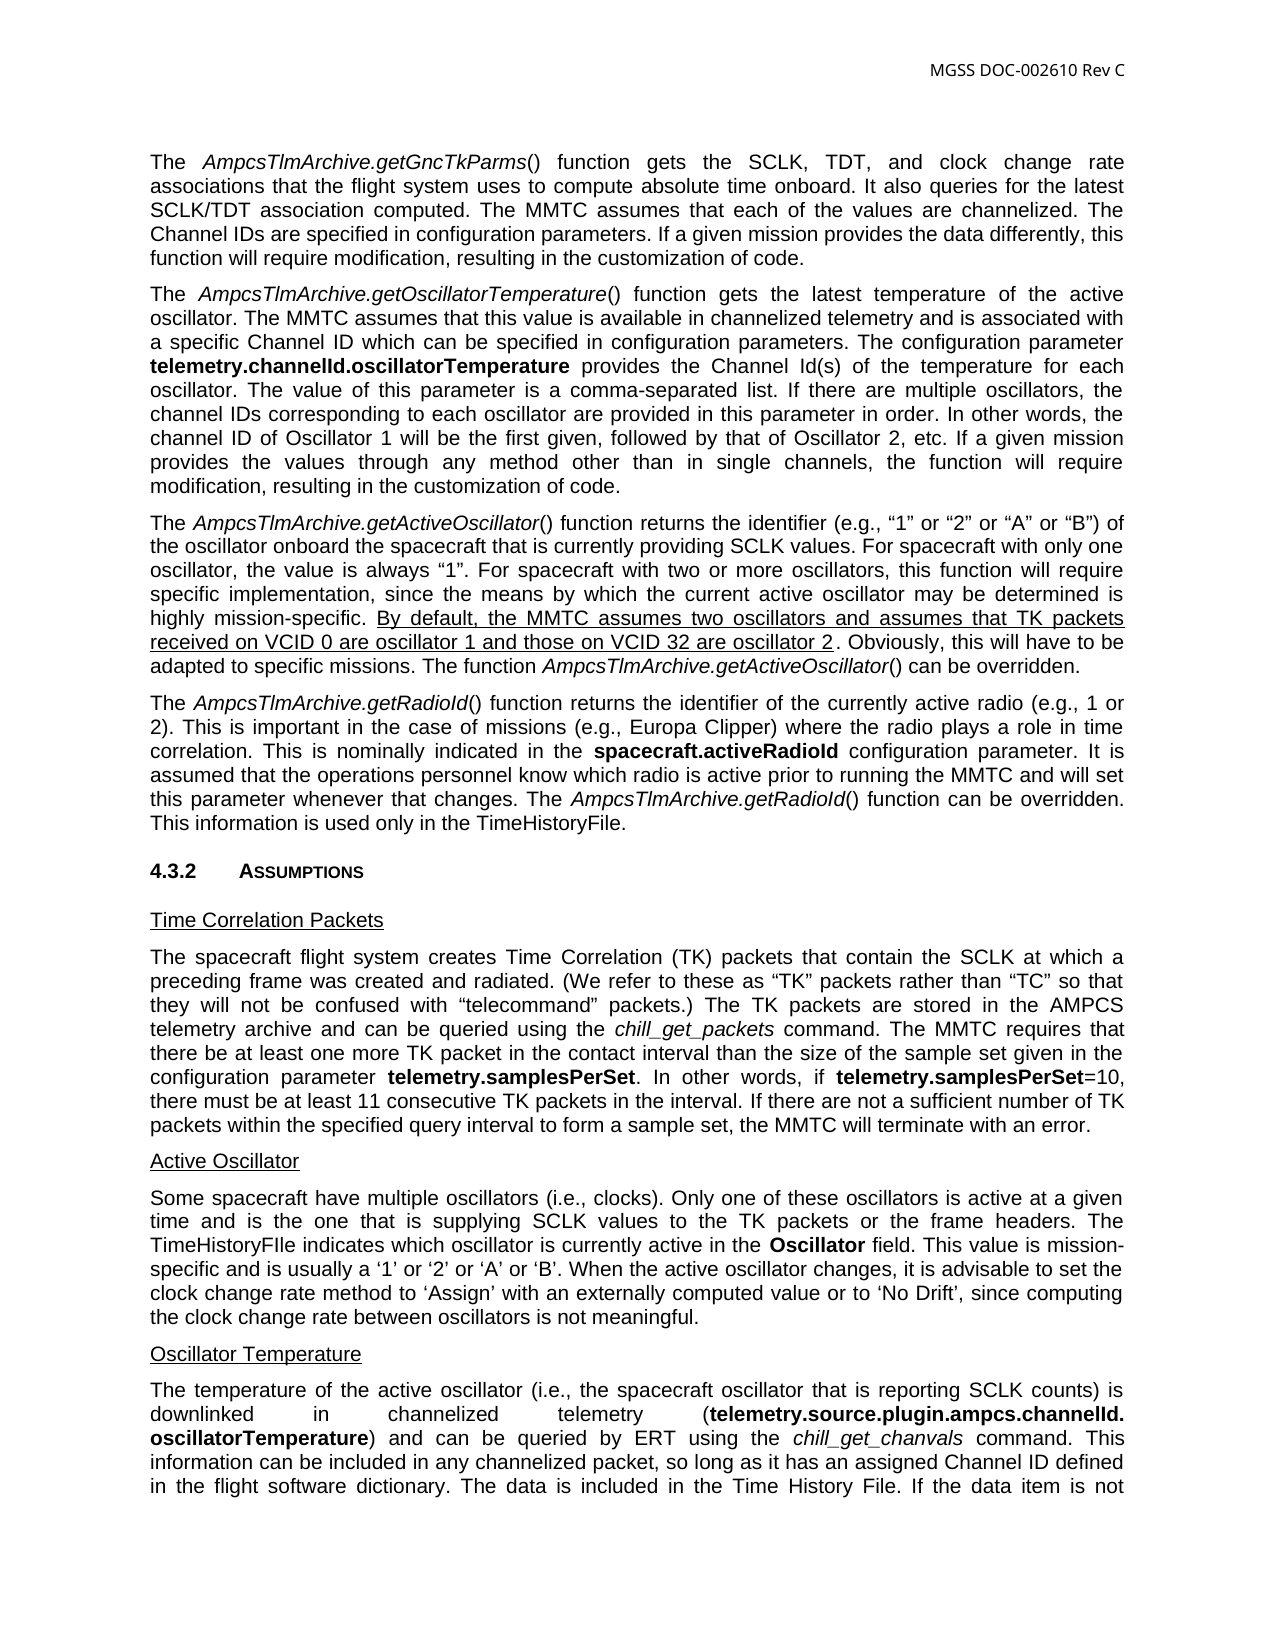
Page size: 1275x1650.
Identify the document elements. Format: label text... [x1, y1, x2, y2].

text Some spacecraft have multiple oscillators (i.e., clocks). Only one of these oscillators is active at a given time and is the one that is supplying SCLK values to the TK packets or the frame headers. The TimeHistoryFIle indicates which oscillator is currently active in the Oscillator field. This value is mission-specific and is usually a ‘1’ or ‘2’ or ‘A’ or ‘B’. When the active oscillator changes, it is advisable to set the clock change rate method to ‘Assign’ with an externally computed value or to ‘No Drift’, since computing the clock change rate between oscillators is not meaningful. [150, 1185, 1125, 1329]
subtitle Assumptions [150, 859, 1125, 883]
text The AmpcsTlmArchive.getRadioId() function returns the identifier of the currently active radio (e.g., 1 or 2). This is important in the case of missions (e.g., Europa Clipper) where the radio plays a role in time correlation. This is nominally indicated in the spacecraft.activeRadioId configuration parameter. It is assumed that the operations personnel know which radio is active prior to running the MMTC and will set this parameter whenever that changes. The AmpcsTlmArchive.getRadioId() function can be overridden. This information is used only in the TimeHistoryFile. [150, 691, 1125, 834]
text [150, 1378, 1125, 1498]
text The AmpcsTlmArchive.getOscillatorTemperature() function gets the latest temperature of the active oscillator. The MMTC assumes that this value is available in channelized telemetry and is associated with a specific Channel ID which can be specified in configuration parameters. The configuration parameter telemetry.channelId.oscillatorTemperature provides the Channel Id(s) of the temperature for each oscillator. The value of this parameter is a comma-separated list. If there are multiple oscillators, the channel IDs corresponding to each oscillator are provided in this parameter in order. In other words, the channel ID of Oscillator 1 will be the first given, followed by that of Oscillator 2, etc. If a given mission provides the values through any method other than in single channels, the function will require modification, resulting in the customization of code. [150, 282, 1125, 498]
text Active Oscillator [150, 1149, 1125, 1173]
text Time Correlation Packets [150, 908, 1125, 932]
text The spacecraft flight system creates Time Correlation (TK) packets that contain the SCLK at which a preceding frame was created and radiated. (We refer to these as “TK” packets rather than “TC” so that they will not be confused with “telecommand” packets.) The TK packets are stored in the AMPCS telemetry archive and can be queried using the chill_get_packets command. The MMTC requires that there be at least one more TK packet in the contact interval than the size of the sample set given in the configuration parameter telemetry.samplesPerSet. In other words, if telemetry.samplesPerSet=10, there must be at least 11 consecutive TK packets in the interval. If there are not a sufficient number of TK packets within the specified query interval to form a sample set, the MMTC will terminate with an error. [150, 945, 1125, 1136]
text The AmpcsTlmArchive.getGncTkParms() function gets the SCLK, TDT, and clock change rate associations that the flight system uses to compute absolute time onboard. It also queries for the latest SCLK/TDT association computed. The MMTC assumes that each of the values are channelized. The Channel IDs are specified in configuration parameters. If a given mission provides the data differently, this function will require modification, resulting in the customization of code. [150, 150, 1125, 270]
text The AmpcsTlmArchive.getActiveOscillator() function returns the identifier (e.g., “1” or “2” or “A” or “B”) of the oscillator onboard the spacecraft that is currently providing SCLK values. For spacecraft with only one oscillator, the value is always “1”. For spacecraft with two or more oscillators, this function will require specific implementation, since the means by which the current active oscillator may be determined is highly mission-specific. By default, the MMTC assumes two oscillators and assumes that TK packets received on VCID 0 are oscillator 1 and those on VCID 32 are oscillator 2. Obviously, this will have to be adapted to specific missions. The function AmpcsTlmArchive.getActiveOscillator() can be overridden. [150, 510, 1125, 678]
text Oscillator Temperature [150, 1342, 1125, 1366]
